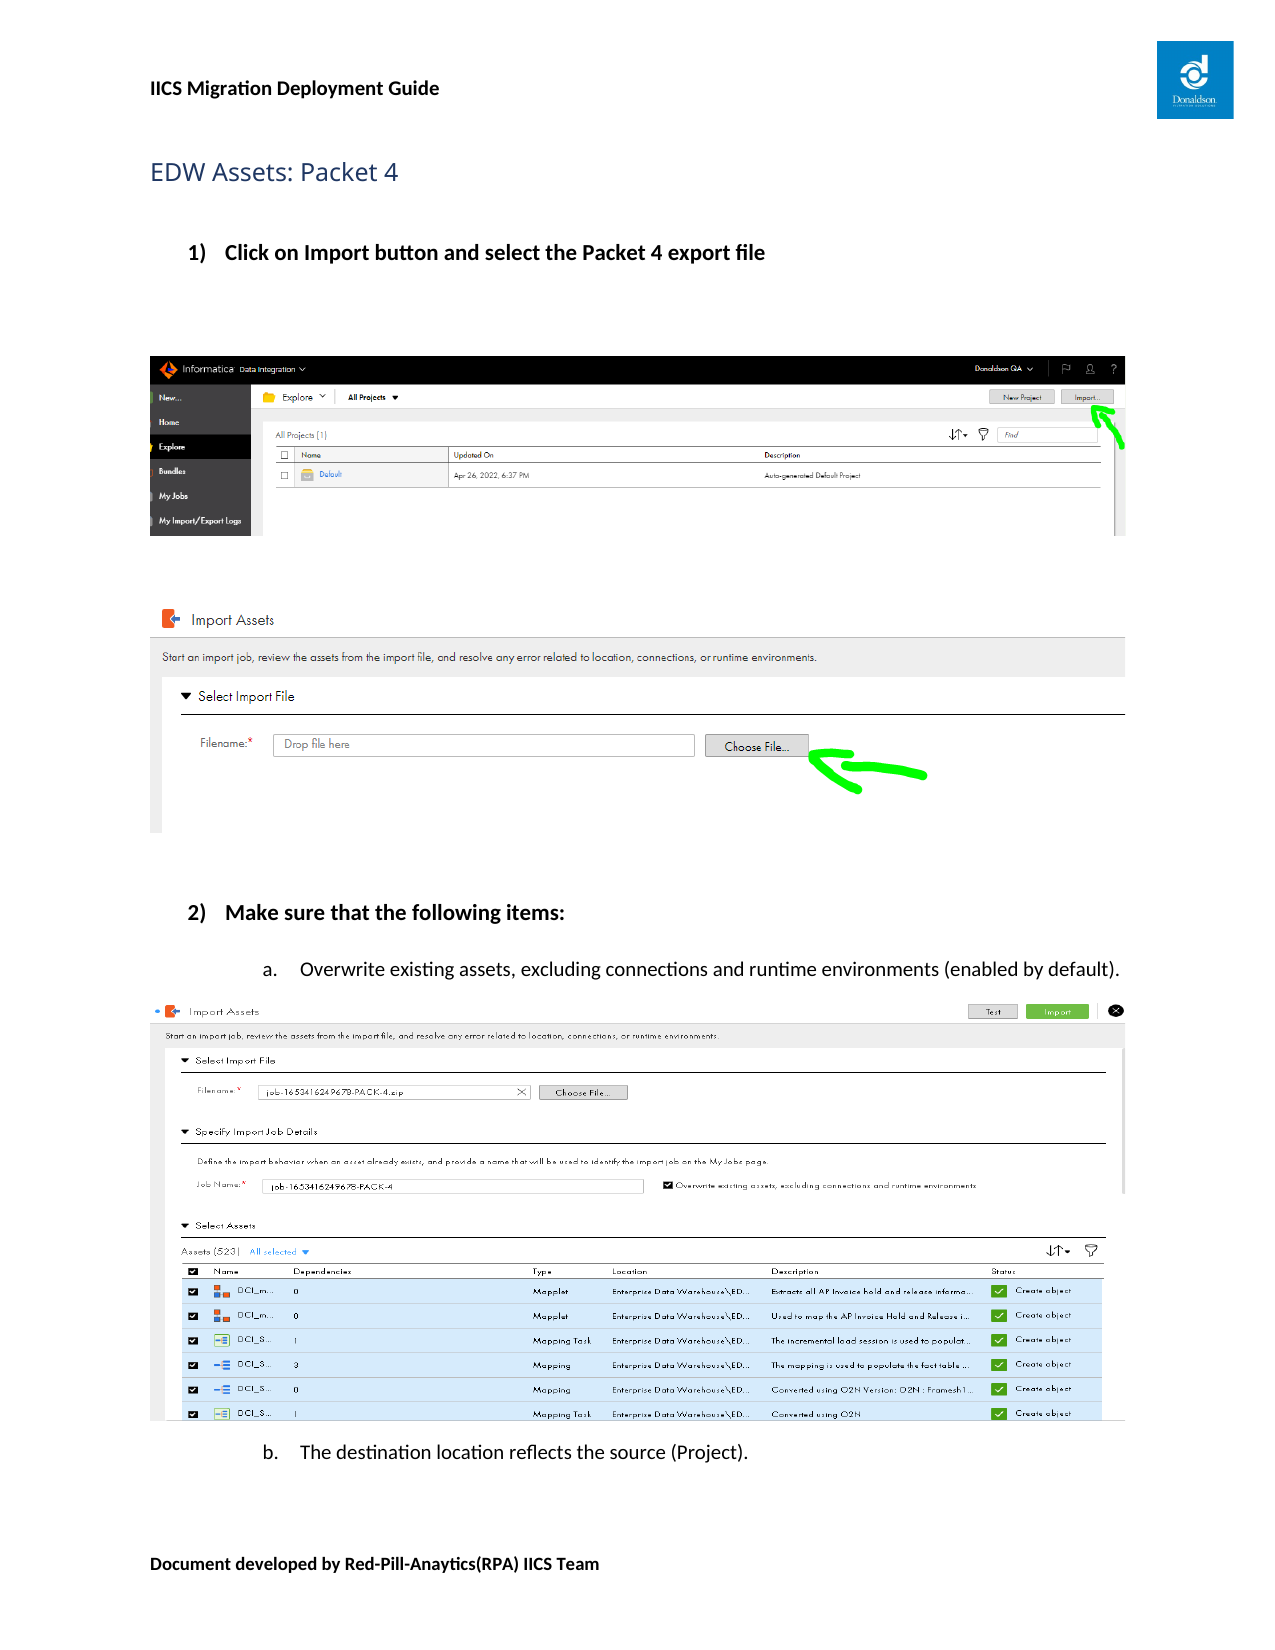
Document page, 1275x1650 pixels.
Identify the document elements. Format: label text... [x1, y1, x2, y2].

picture [1181, 78, 1207, 89]
list Overwrite existing assets, excluding connections and runtime environments (enabled by default). [262, 956, 1125, 981]
picture [150, 1000, 1125, 1421]
list Click on Import button and select the Packet 4 export file [187, 238, 1125, 266]
list Make sure that the following items: [187, 898, 1125, 926]
picture [150, 356, 1125, 536]
subtitle EDW Assets: Packet 4 [150, 154, 1125, 188]
picture [1181, 55, 1209, 80]
picture [150, 601, 1125, 833]
list The destination location reflects the source (Project). [262, 1439, 1125, 1465]
